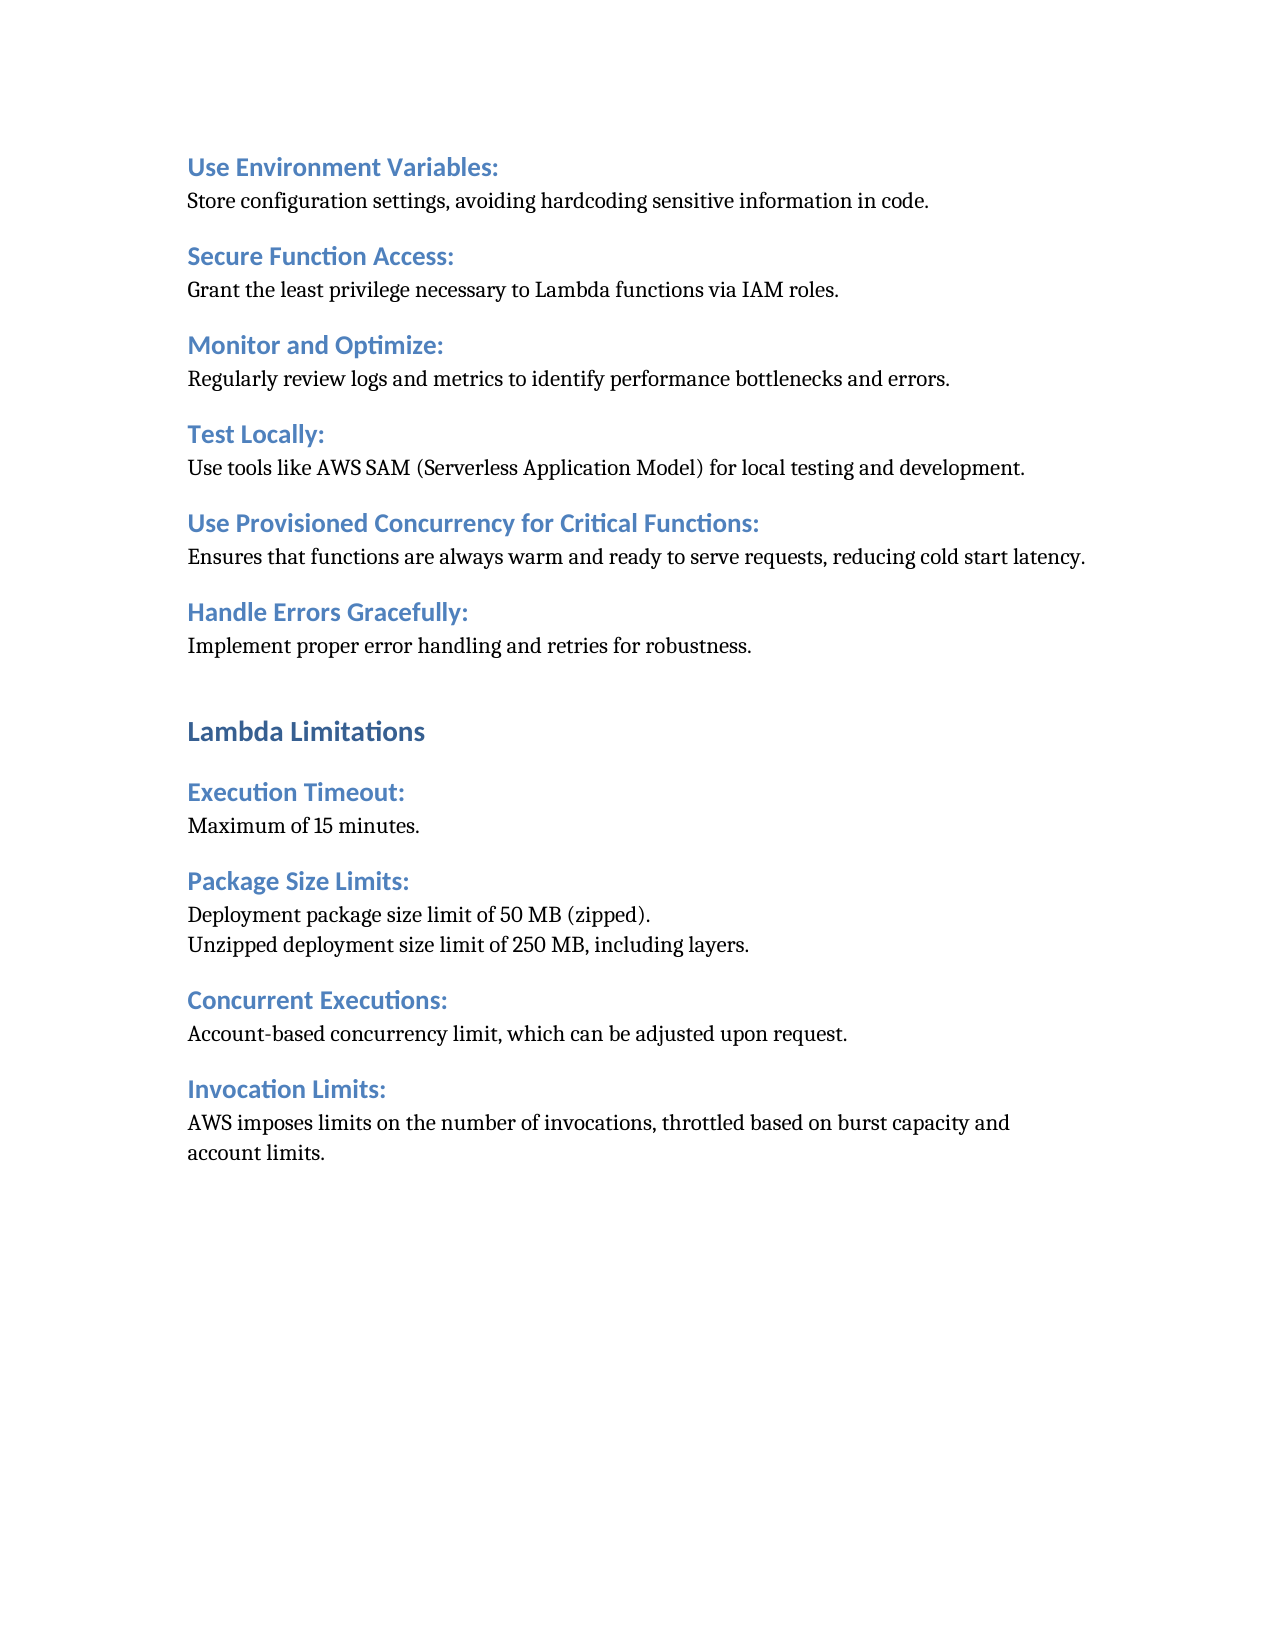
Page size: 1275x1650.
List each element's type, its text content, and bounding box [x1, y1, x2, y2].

text AWS imposes limits on the number of invocations, throttled based on burst capacity and account limits. [187, 1110, 1087, 1166]
text Use tools like AWS SAM (Serverless Application Model) for local testing and development. [187, 455, 1087, 481]
subtitle Test Locally: [187, 417, 1087, 450]
text Ensures that functions are always warm and ready to serve requests, reducing cold start latency. [187, 544, 1087, 570]
subtitle Lambda Limitations [187, 713, 1087, 748]
text Grant the least privilege necessary to Lambda functions via IAM roles. [187, 277, 1087, 303]
text Account-based concurrency limit, which can be adjusted upon request. [187, 1021, 1087, 1047]
subtitle Invocation Limits: [187, 1072, 1087, 1105]
text Regularly review logs and metrics to identify performance bottlenecks and errors. [187, 366, 1087, 392]
subtitle Use Environment Variables: [187, 150, 1087, 183]
subtitle Secure Function Access: [187, 239, 1087, 272]
text Store configuration settings, avoiding hardcoding sensitive information in code. [187, 188, 1087, 214]
subtitle Package Size Limits: [187, 864, 1087, 897]
text Deployment package size limit of 50 MB (zipped). Unzipped deployment size limit of 250 MB, including layers. [187, 902, 1087, 958]
subtitle Execution Timeout: [187, 775, 1087, 808]
subtitle Monitor and Optimize: [187, 328, 1087, 361]
text Implement proper error handling and retries for robustness. [187, 633, 1087, 659]
subtitle Handle Errors Gracefully: [187, 595, 1087, 628]
text Maximum of 15 minutes. [187, 813, 1087, 839]
subtitle Use Provisioned Concurrency for Critical Functions: [187, 506, 1087, 539]
subtitle Concurrent Executions: [187, 983, 1087, 1016]
